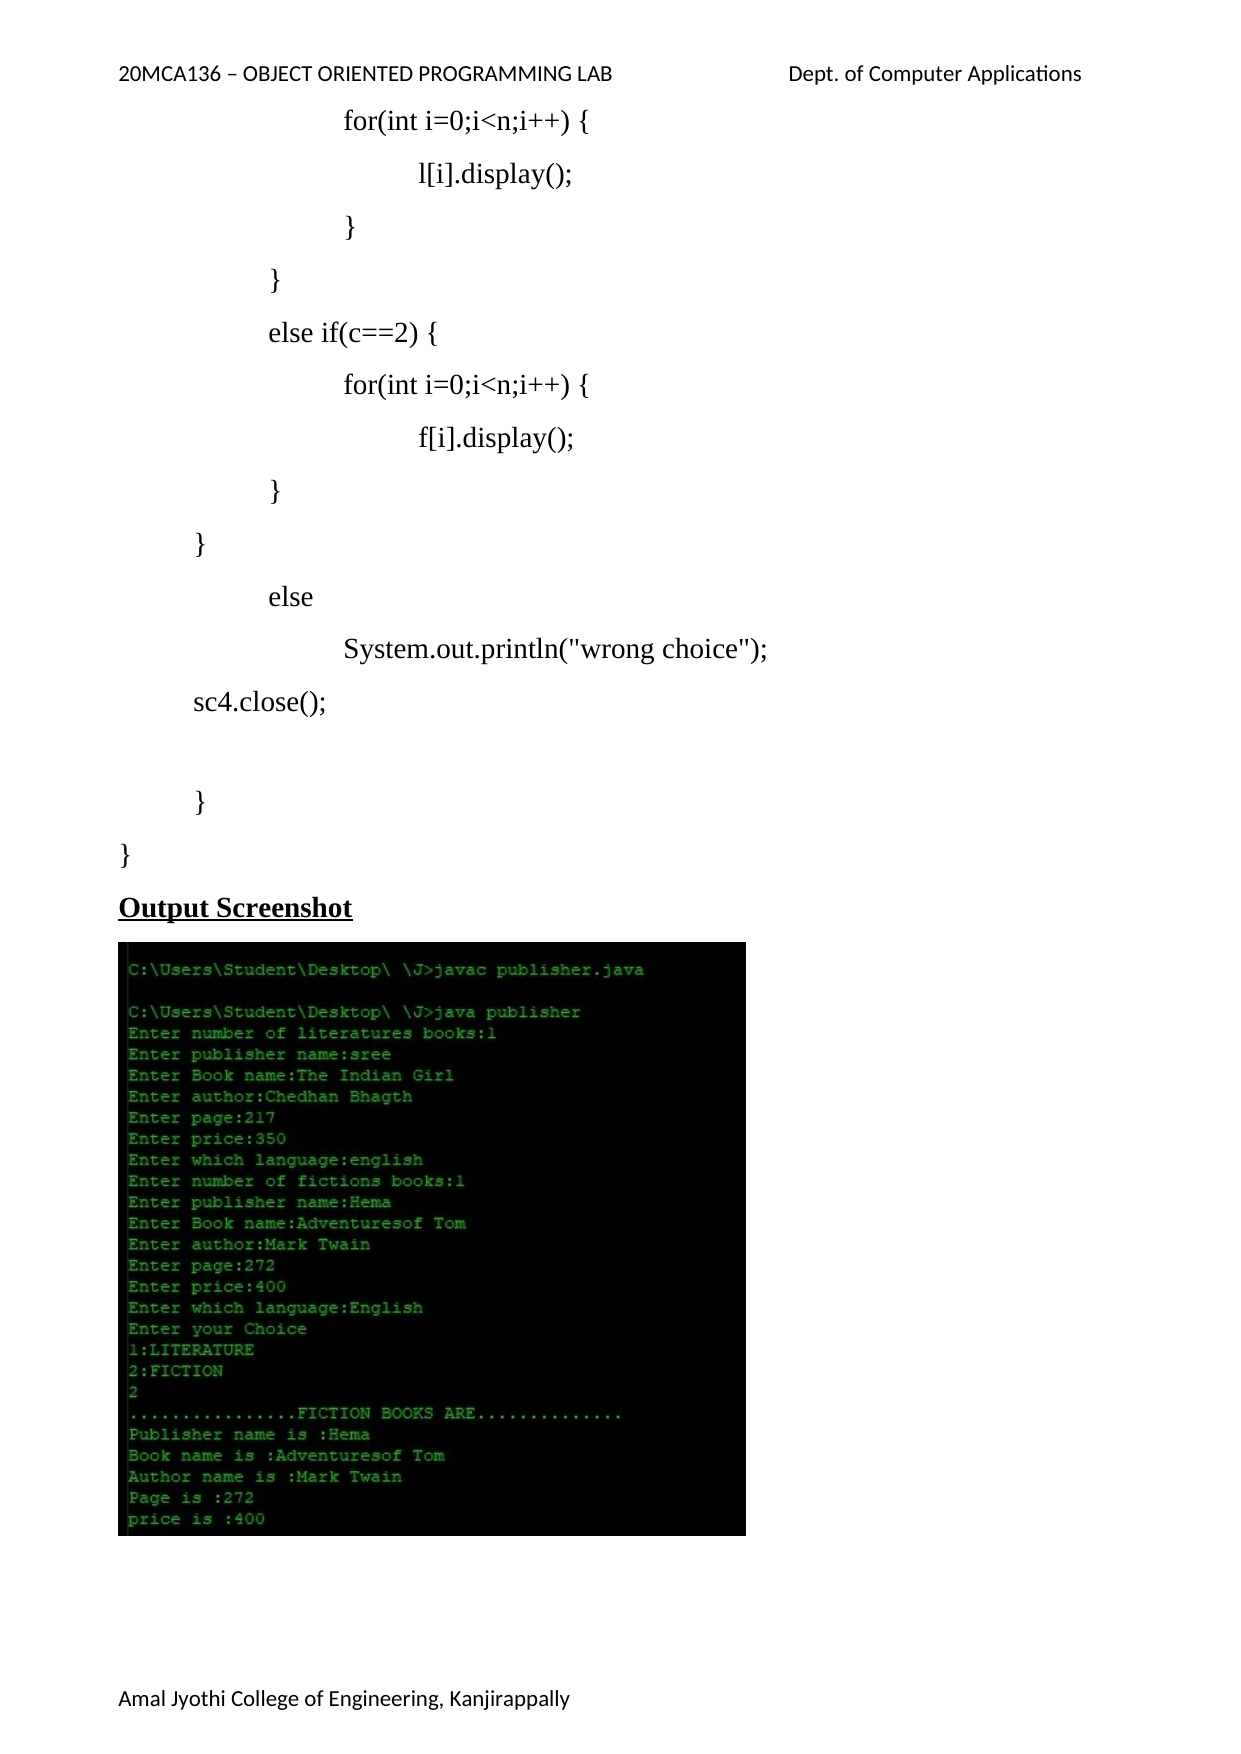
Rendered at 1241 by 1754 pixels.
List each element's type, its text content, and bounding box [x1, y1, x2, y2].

text sc4.close(); [118, 684, 1167, 718]
text } [118, 473, 1167, 507]
text else [118, 579, 1167, 612]
text } [118, 526, 1167, 559]
text l[i].display(); [118, 156, 1167, 190]
text f[i].display(); [118, 420, 1167, 454]
text Output Screenshot [118, 890, 1167, 924]
text } [118, 784, 1167, 818]
text } [118, 262, 1167, 295]
text } [118, 837, 1167, 871]
text else if(c==2) { [118, 315, 1167, 348]
text } [118, 209, 1167, 243]
text System.out.println("wrong choice"); [118, 632, 1167, 665]
text for(int i=0;i<n;i++) { [118, 367, 1167, 401]
text for(int i=0;i<n;i++) { [118, 103, 1167, 137]
picture [118, 942, 746, 1536]
